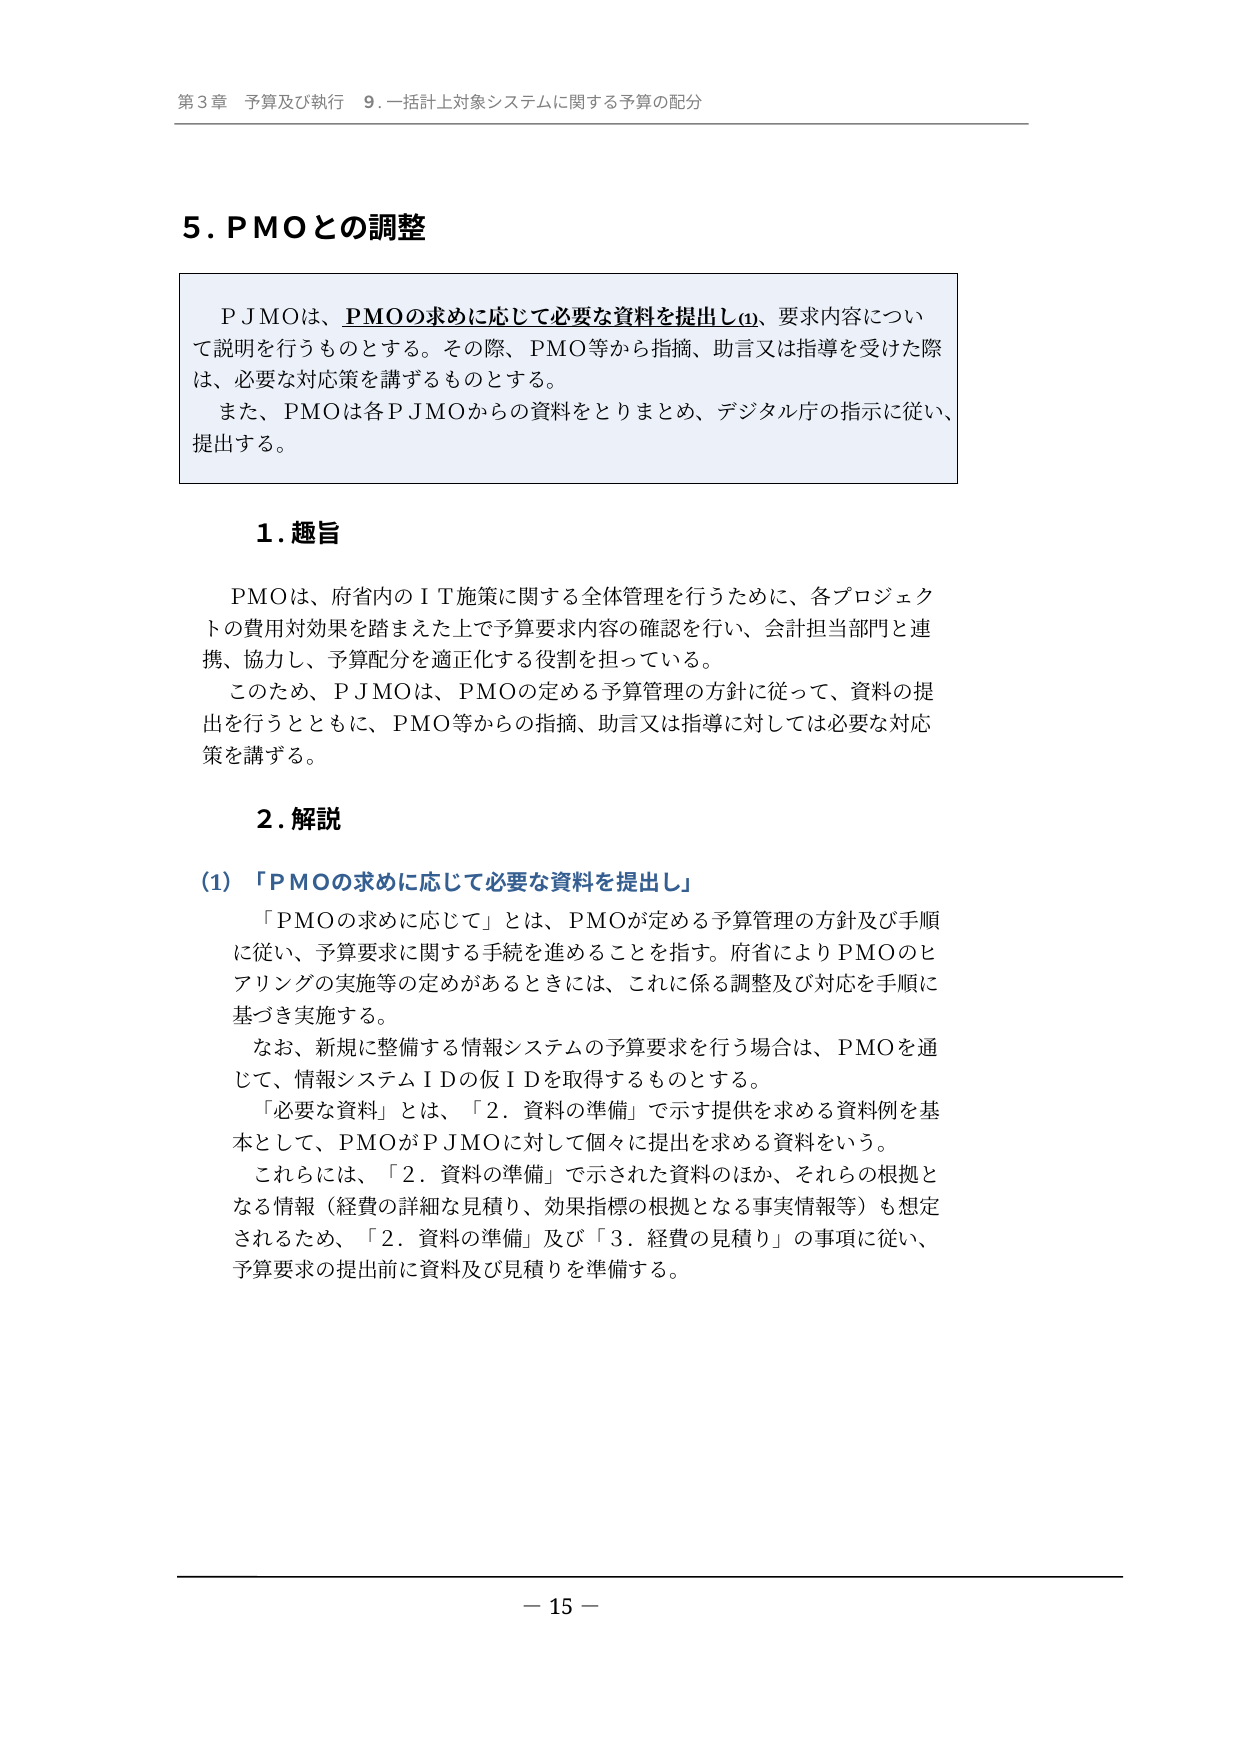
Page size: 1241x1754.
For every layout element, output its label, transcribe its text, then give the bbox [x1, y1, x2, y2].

text なお、新規に整備する情報システムの予算要求を行う場合は、ＰＭＯを通じて、情報システムＩＤの仮ＩＤを取得するものとする。 [232, 1030, 945, 1094]
text このため、ＰＪＭＯは、ＰＭＯの定める予算管理の方針に従って、資料の提出を行うとともに、ＰＭＯ等からの指摘、助言又は指導に対しては必要な対応策を講ずる。 [202, 675, 945, 770]
text これらには、「２．資料の準備」で示された資料のほか、それらの根拠となる情報（経費の詳細な見積り、効果指標の根拠となる事実情報等）も想定されるため、「２．資料の準備」及び「３．経費の見積り」の事項に従い、予算要求の提出前に資料及び見積りを準備する。 [232, 1157, 945, 1284]
text ＰＪＭＯは、ＰＭＯの求めに応じて必要な資料を提出し(1)、要求内容について説明を行うものとする。その際、ＰＭＯ等から指摘、助言又は指導を受けた際は、必要な対応策を講ずるものとする。 [180, 274, 957, 368]
text １. 趣旨 [221, 500, 945, 563]
text 「ＰＭＯの求めに応じて」とは、ＰＭＯが定める予算管理の方針及び手順に従い、予算要求に関する手続を進めることを指す。府省によりＰＭＯのヒアリングの実施等の定めがあるときには、これに係る調整及び対応を手順に基づき実施する。 [232, 903, 945, 1030]
text ２. 解説 [221, 786, 945, 849]
text 「必要な資料」とは、「２．資料の準備」で示す提供を求める資料例を基本として、ＰＭＯがＰＪＭＯに対して個々に提出を求める資料をいう。 [232, 1094, 945, 1157]
text ＰＭＯは、府省内のＩＴ施策に関する全体管理を行うために、各プロジェクトの費用対効果を踏まえた上で予算要求内容の確認を行い、会計担当部門と連携、協力し、予算配分を適正化する役割を担っている。 [202, 579, 945, 675]
text また、ＰＭＯは各ＰＪＭＯからの資料をとりまとめ、デジタル庁の指示に従い、提出する。 [180, 368, 957, 483]
subtitle ＰＭＯとの調整 [177, 194, 945, 257]
subtitle 「ＰＭＯの求めに応じて必要な資料を提出し」 [188, 865, 945, 897]
